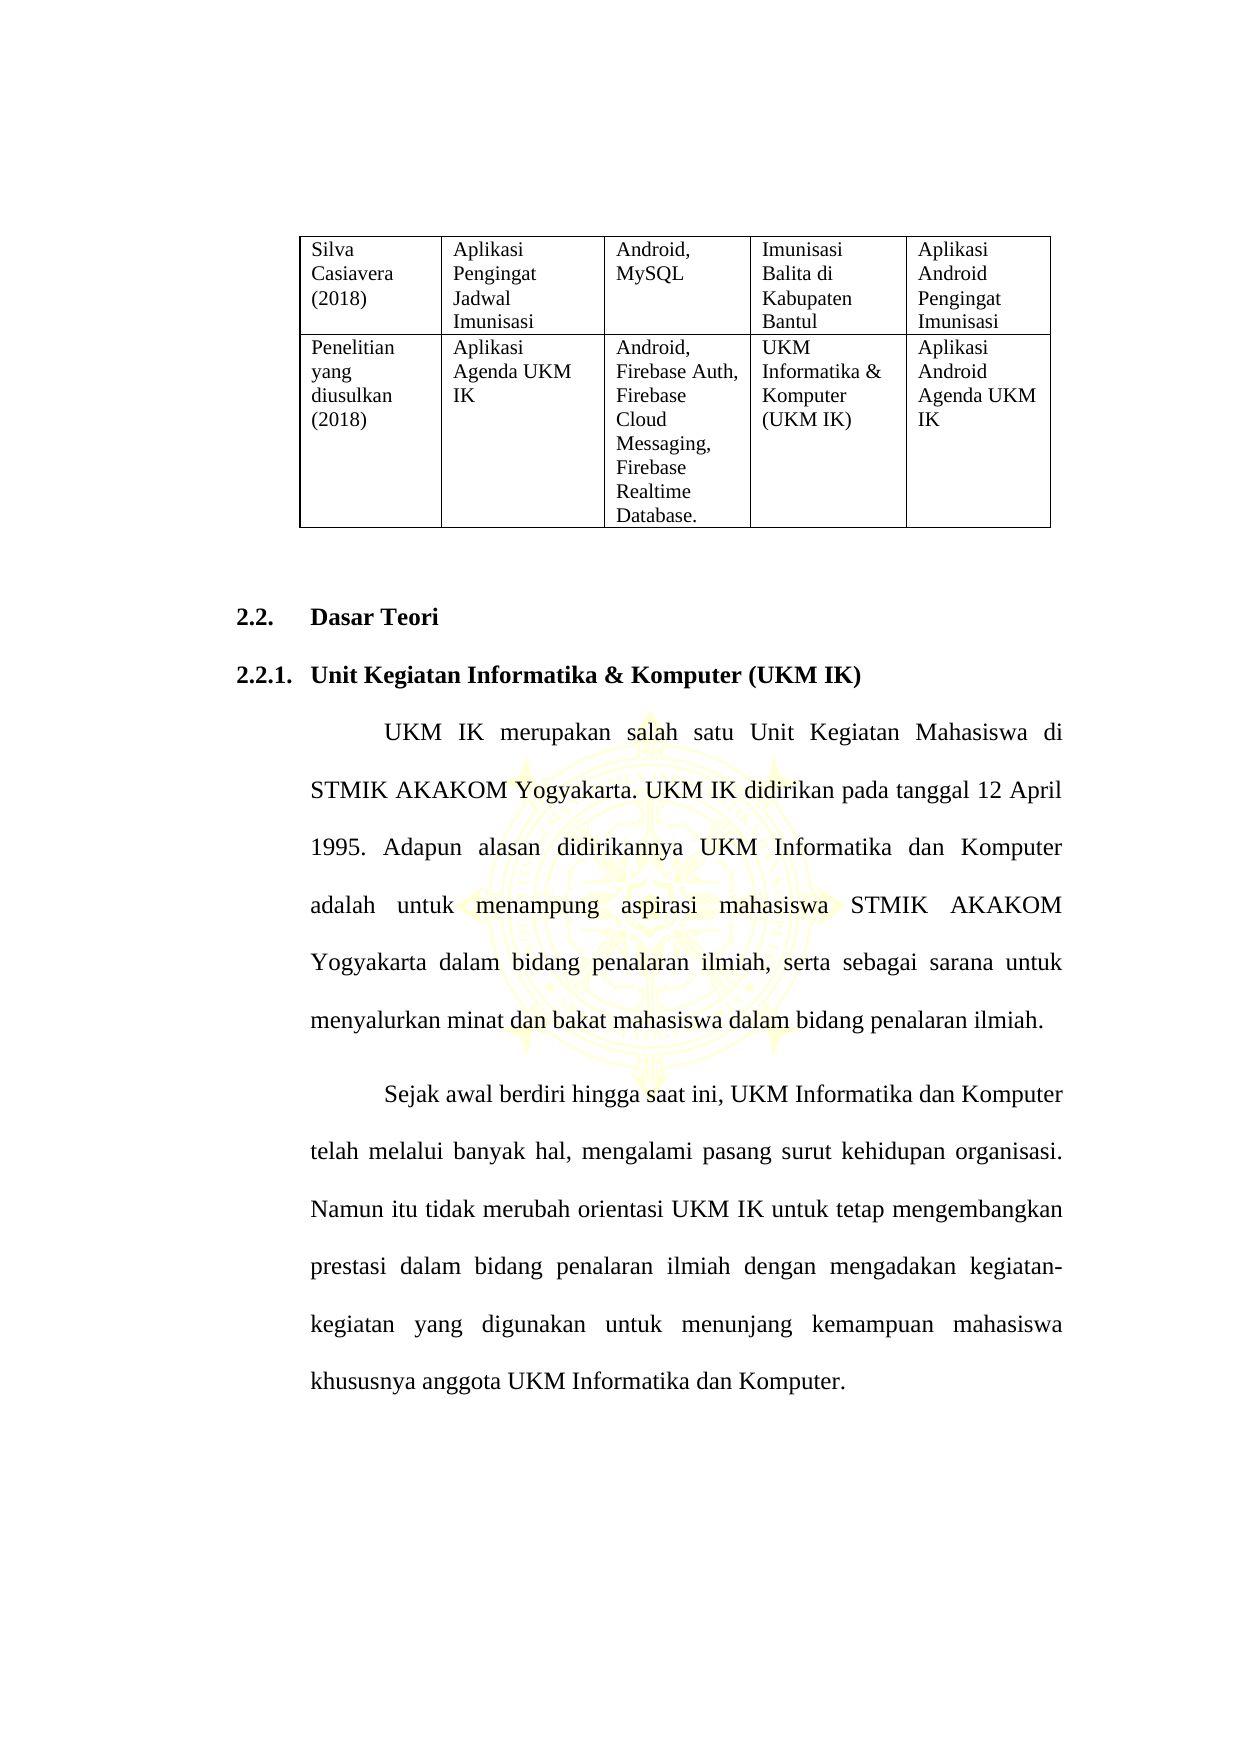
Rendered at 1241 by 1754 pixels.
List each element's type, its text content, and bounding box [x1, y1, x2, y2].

table_cell Penelitian yang diusulkan (2018) [301, 335, 441, 527]
list Dasar Teori [236, 602, 1063, 631]
table_cell Imunisasi Balita di Kabupaten Bantul [751, 237, 906, 333]
text UKM IK merupakan salah satu Unit Kegiatan Mahasiswa di STMIK AKAKOM Yogyakarta. UKM IK didirikan pada tanggal 12 April 1995. Adapun alasan didirikannya UKM Informatika dan Komputer adalah untuk menampung aspirasi mahasiswa STMIK AKAKOM Yogyakarta dalam bidang penalaran ilmiah, serta sebagai sarana untuk menyalurkan minat dan bakat mahasiswa dalam bidang penalaran ilmiah. [310, 717, 1063, 1033]
text Sejak awal berdiri hingga saat ini, UKM Informatika dan Komputer telah melalui banyak hal, mengalami pasang surut kehidupan organisasi. Namun itu tidak merubah orientasi UKM IK untuk tetap mengembangkan prestasi dalam bidang penalaran ilmiah dengan mengadakan kegiatan-kegiatan yang digunakan untuk menunjang kemampuan mahasiswa khususnya anggota UKM Informatika dan Komputer. [310, 1079, 1063, 1395]
list Unit Kegiatan Informatika & Komputer (UKM IK) [236, 660, 1063, 688]
table_cell Android, Firebase Auth, Firebase Cloud Messaging, Firebase Realtime Database. [605, 335, 750, 527]
table_cell Aplikasi Android Agenda UKM IK [907, 335, 1050, 527]
table_cell Aplikasi Android Pengingat Imunisasi [907, 237, 1050, 333]
table_cell Aplikasi Agenda UKM IK [442, 335, 604, 527]
table_cell UKM Informatika & Komputer (UKM IK) [751, 335, 906, 527]
table_cell Android, MySQL [605, 237, 750, 333]
table_cell Silva Casiavera (2018) [301, 237, 441, 333]
table_cell Aplikasi Pengingat Jadwal Imunisasi [442, 237, 604, 333]
